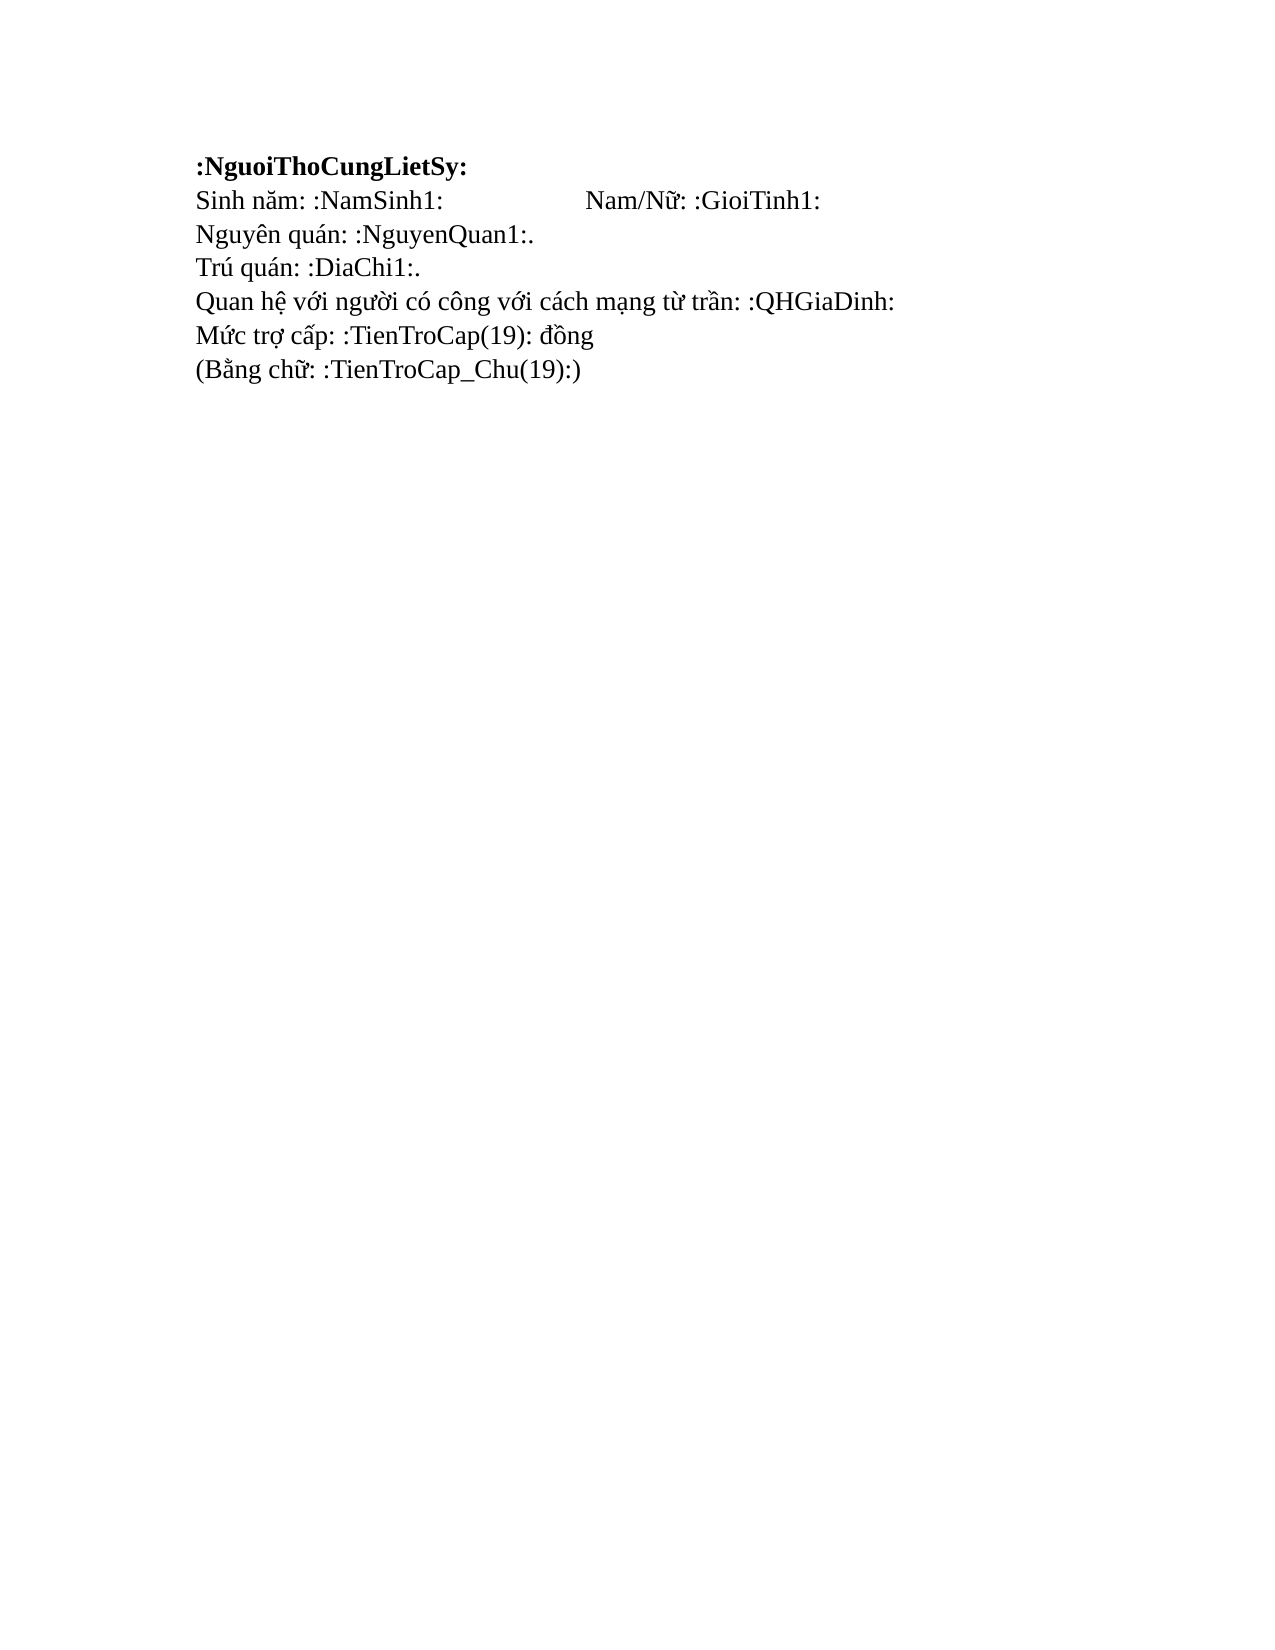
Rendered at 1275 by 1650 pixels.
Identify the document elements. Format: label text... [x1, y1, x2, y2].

text Nguyên quán: :NguyenQuan1:. [150, 218, 1125, 249]
text Sinh năm: :NamSinh1: Nam/Nữ: :GioiTinh1: [150, 184, 1125, 215]
text (Bằng chữ: :TienTroCap_Chu(19):) [150, 353, 1125, 384]
text Quan hệ với người có công với cách mạng từ trần: :QHGiaDinh: [150, 285, 1125, 317]
text Mức trợ cấp: :TienTroCap(19): đồng [150, 319, 1125, 350]
text :NguoiThoCungLietSy: [150, 150, 1125, 181]
text Trú quán: :DiaChi1:. [150, 252, 1125, 283]
